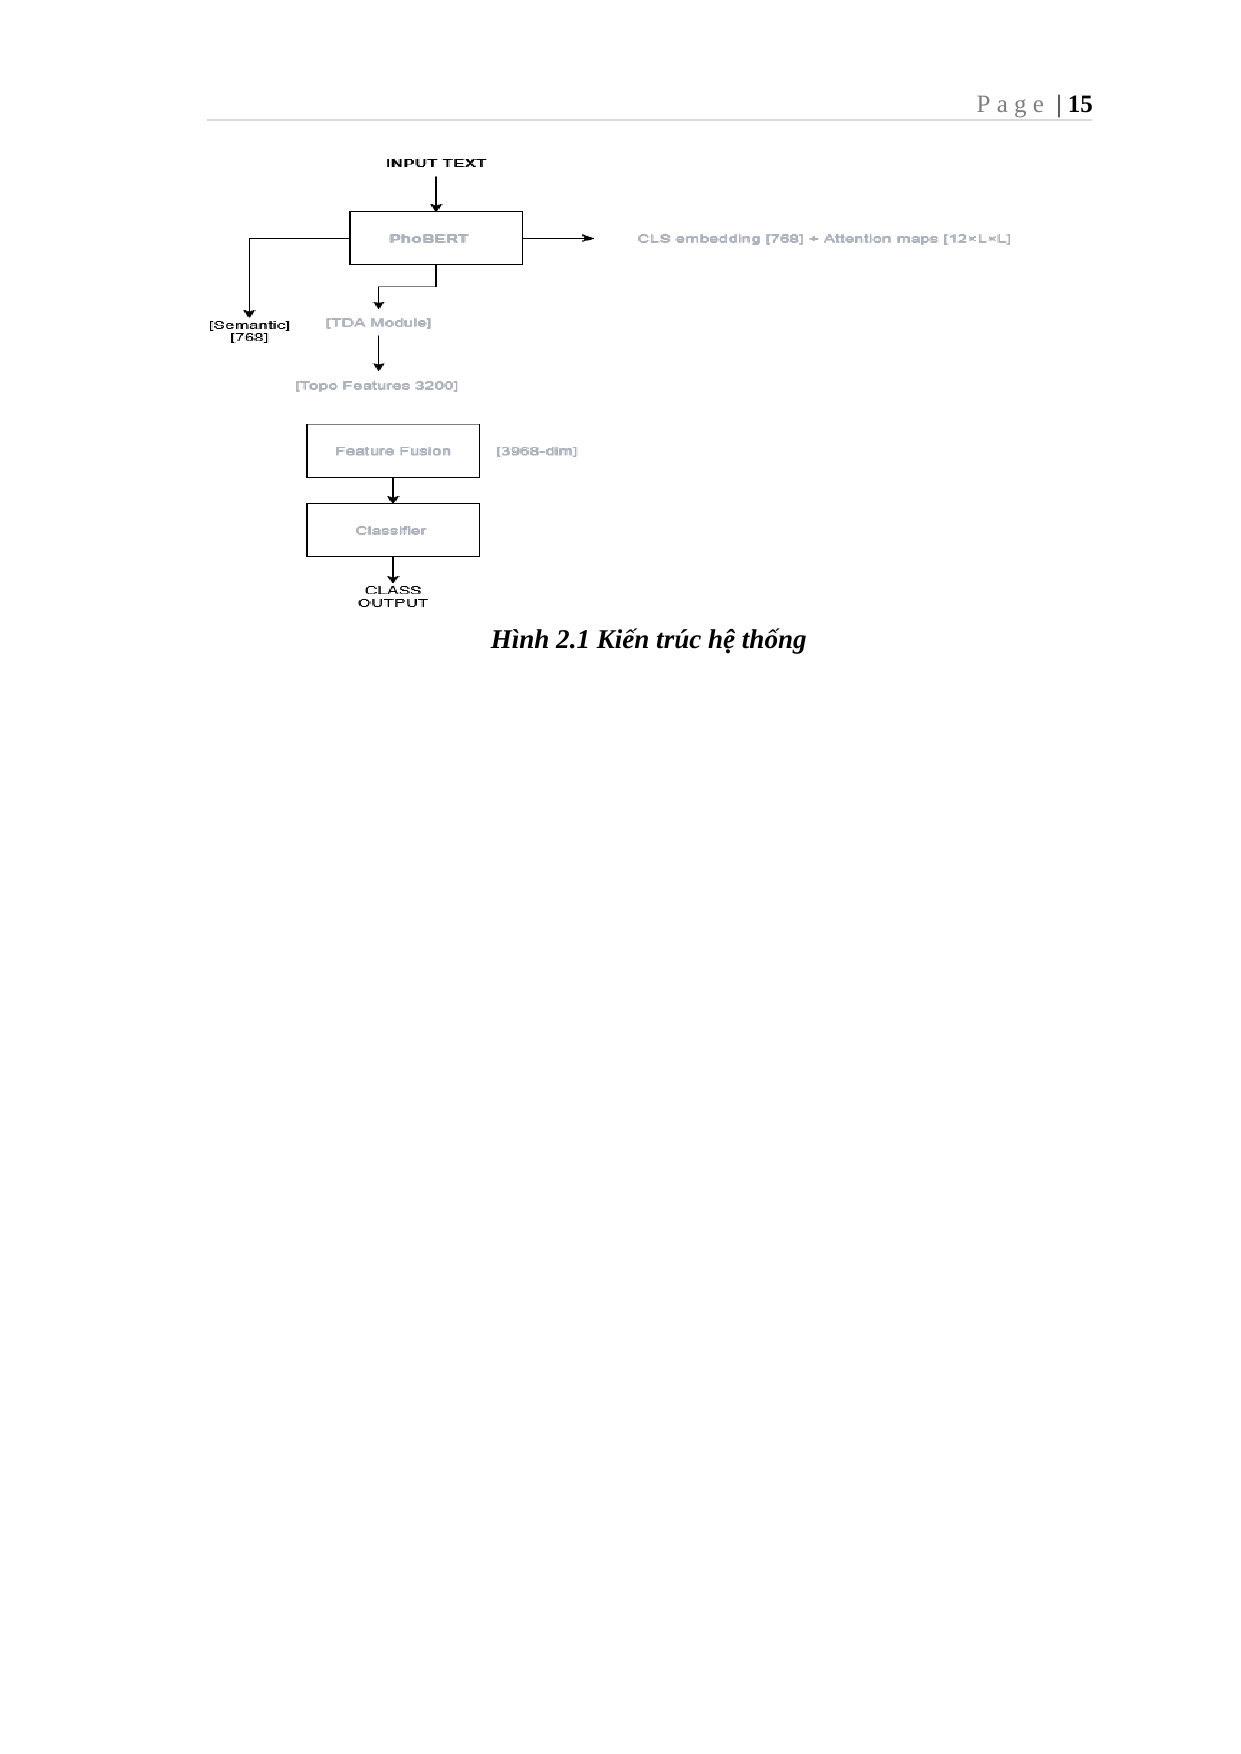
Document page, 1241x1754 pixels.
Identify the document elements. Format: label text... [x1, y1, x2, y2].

picture [206, 149, 1054, 609]
text Hình 2.1 Kiến trúc hệ thống [207, 623, 1093, 654]
